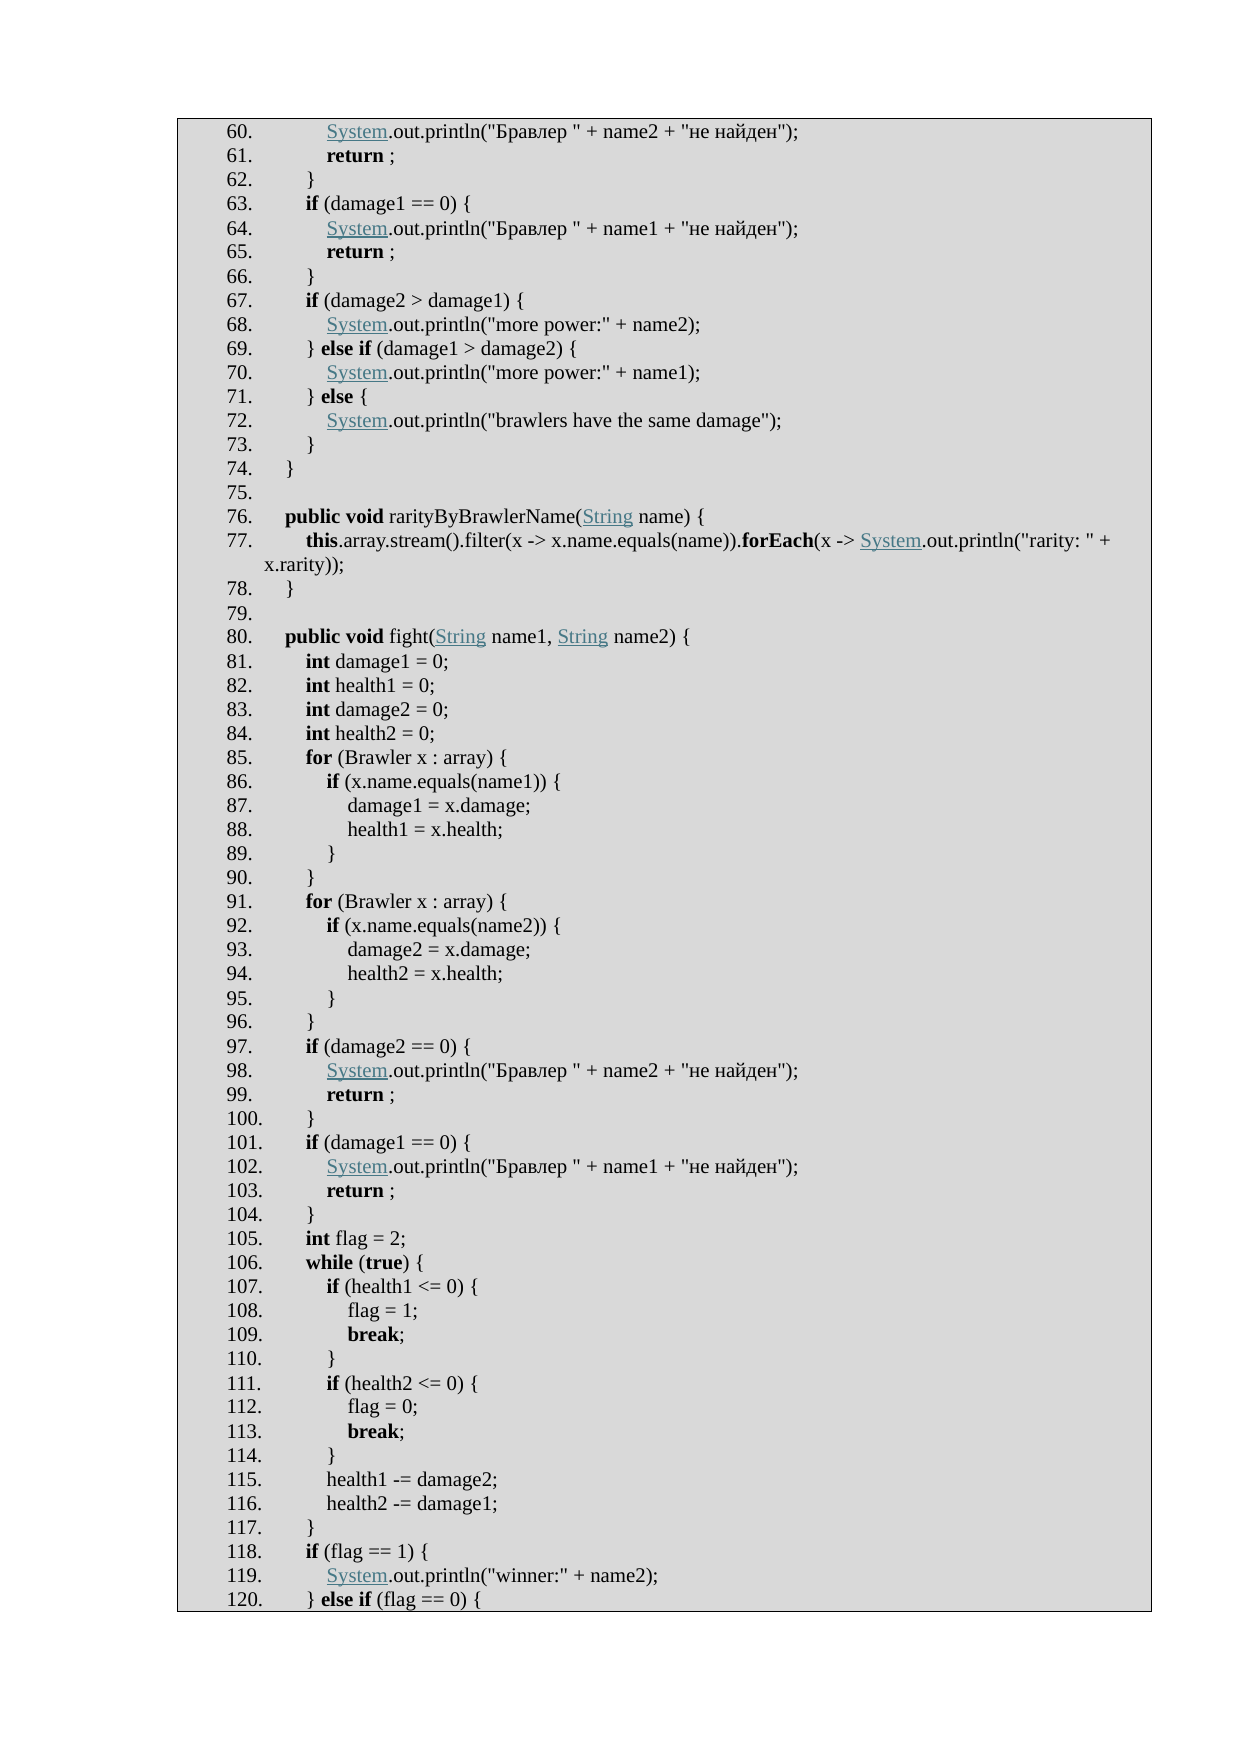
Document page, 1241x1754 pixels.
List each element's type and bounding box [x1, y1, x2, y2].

table_header [178, 119, 1151, 1611]
